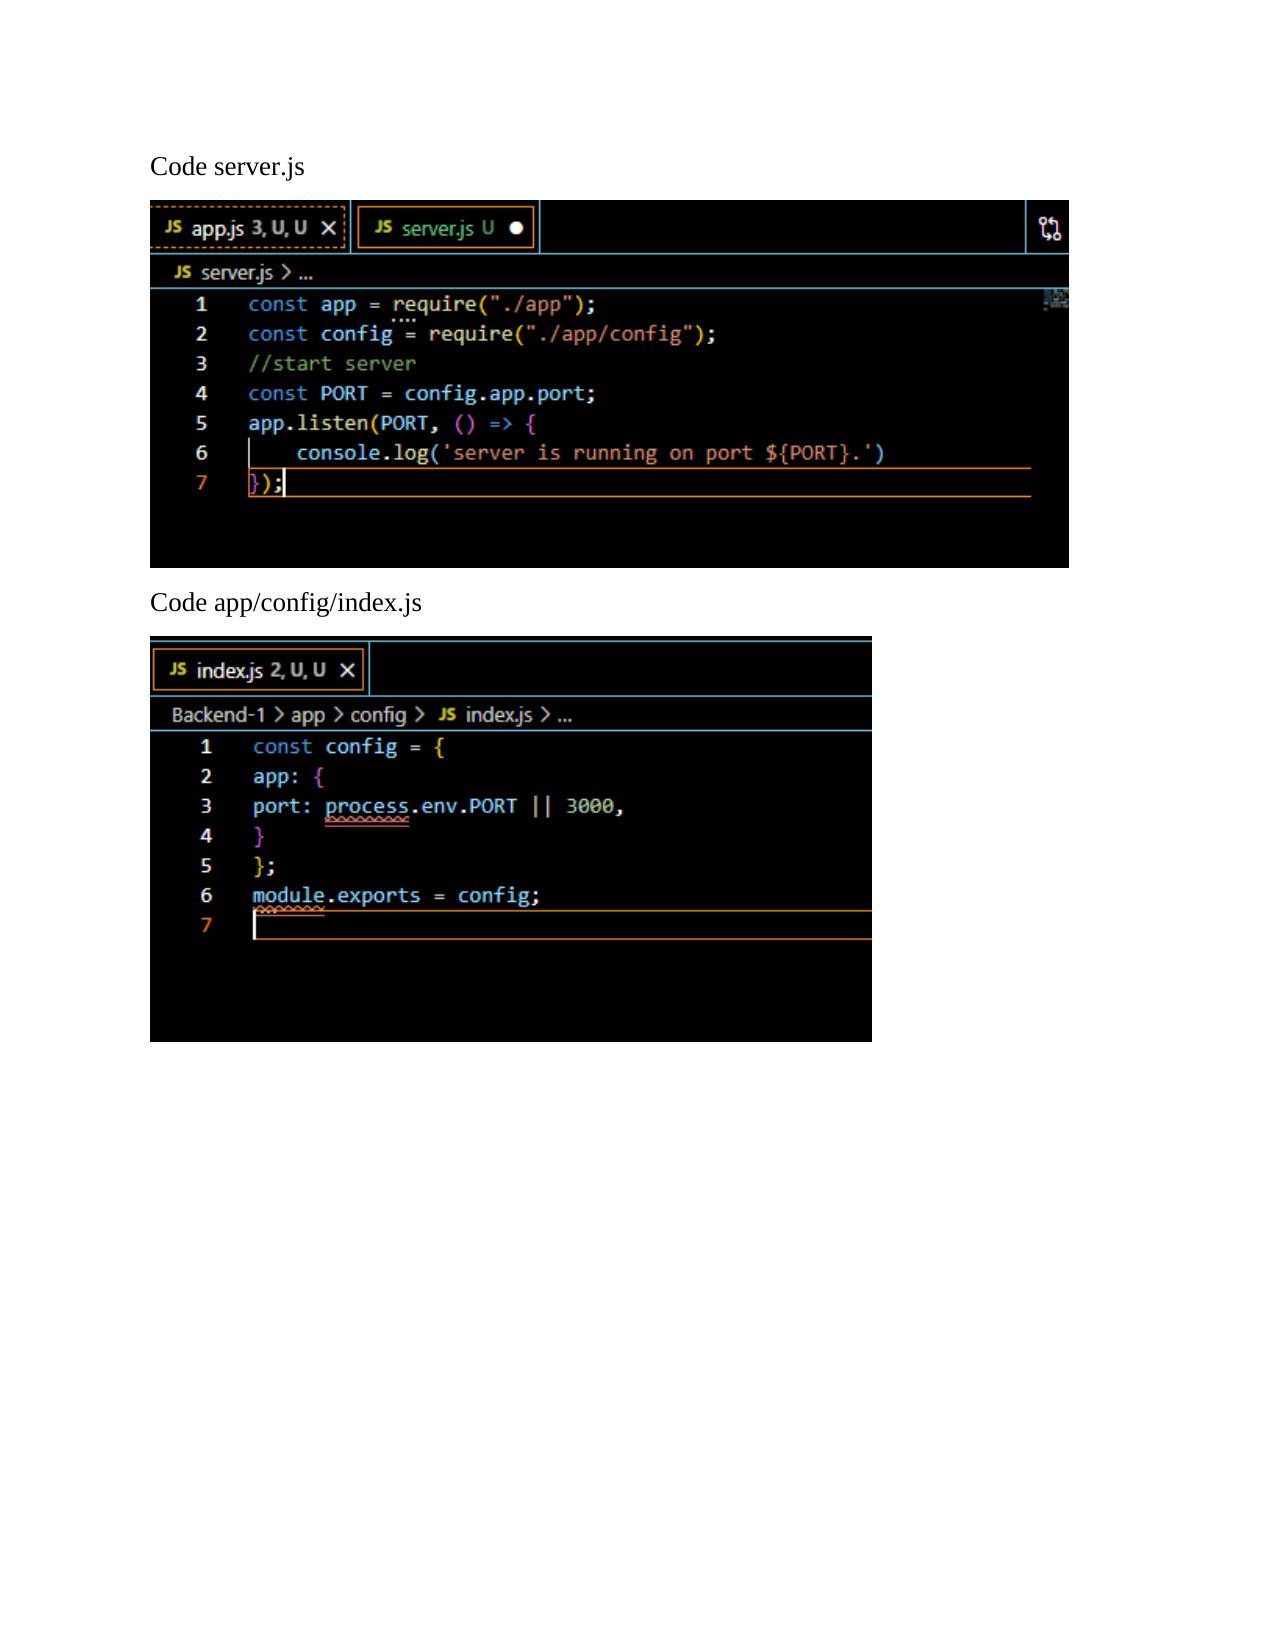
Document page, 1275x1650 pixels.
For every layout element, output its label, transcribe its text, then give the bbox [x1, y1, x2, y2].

text Code app/config/index.js [150, 586, 1125, 617]
text Code server.js [150, 150, 1125, 181]
picture [150, 200, 1069, 568]
picture [150, 636, 872, 1042]
